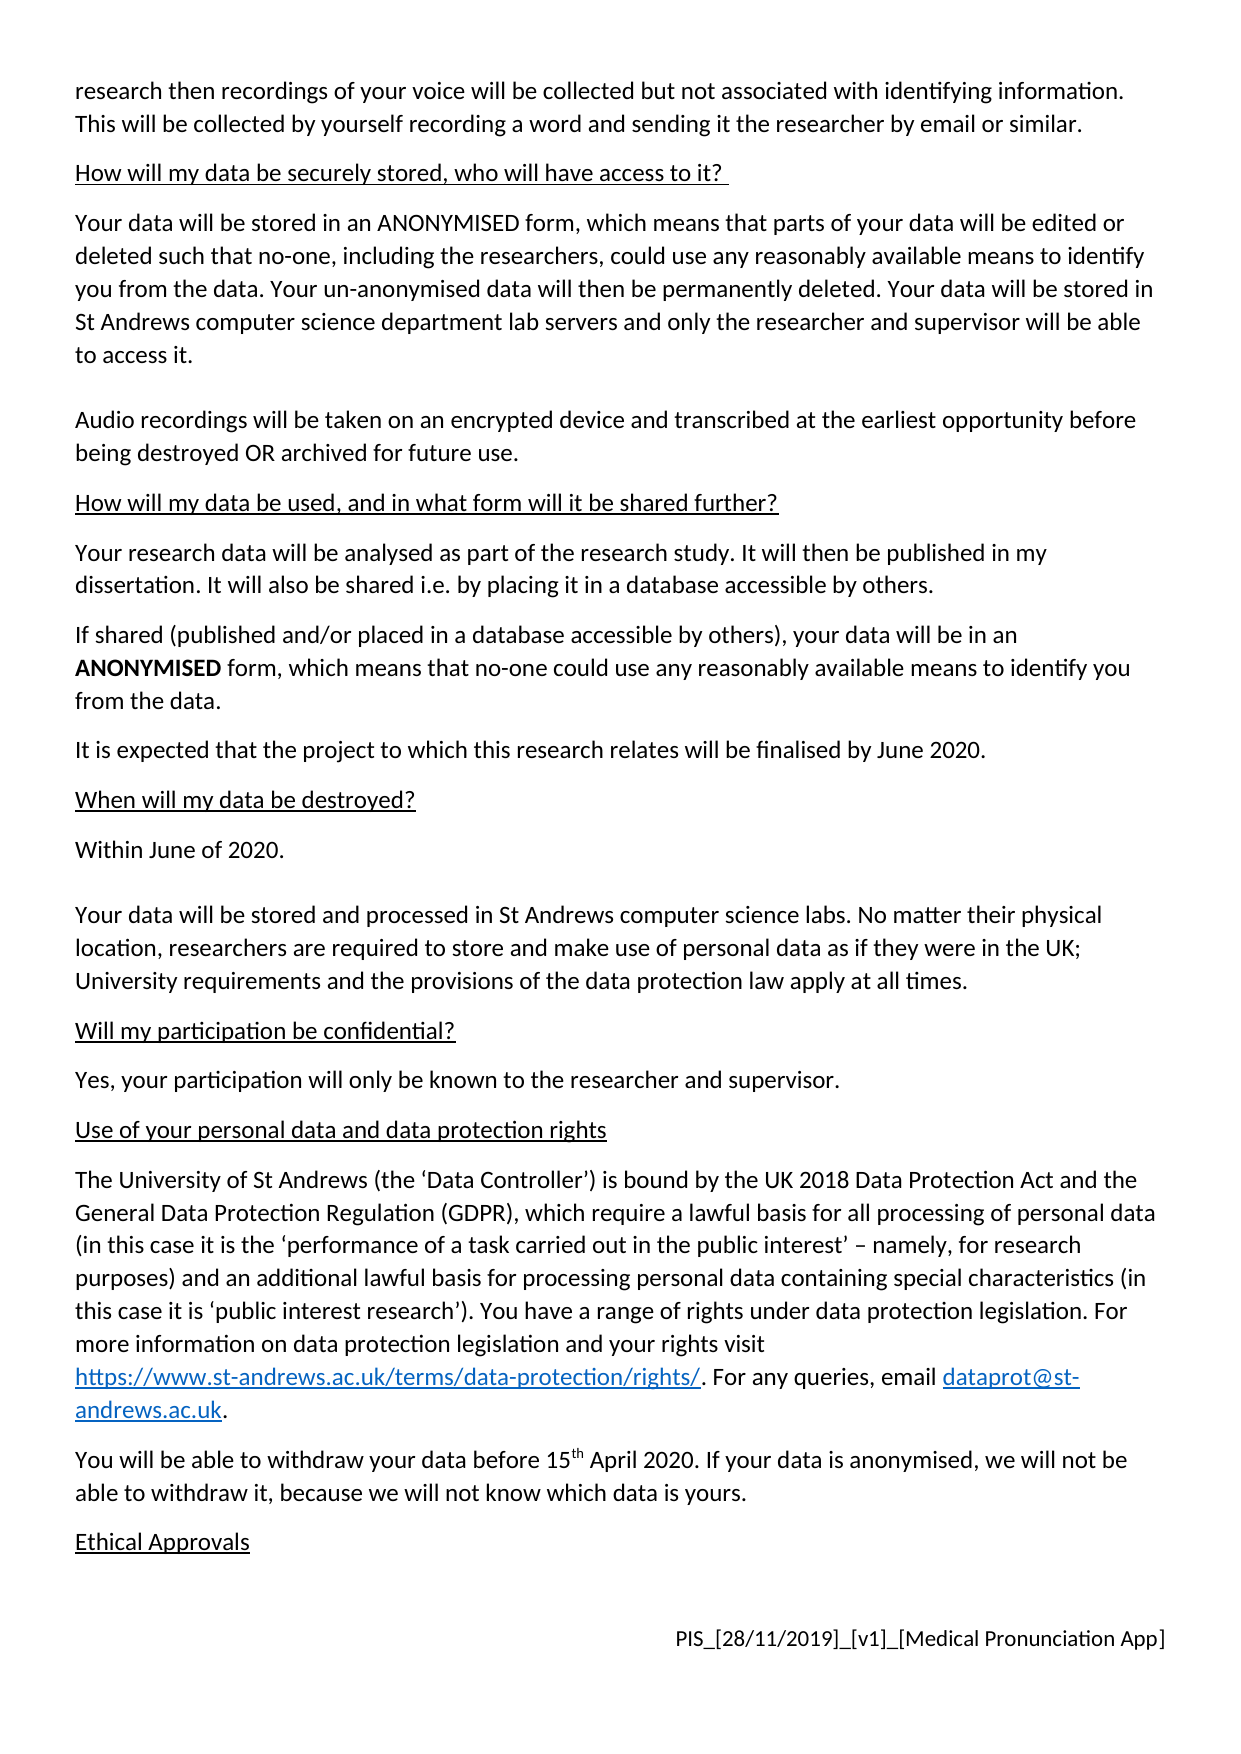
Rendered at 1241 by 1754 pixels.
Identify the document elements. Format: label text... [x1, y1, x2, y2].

text When will my data be destroyed? [75, 784, 1165, 815]
text Your data will be stored and processed in St Andrews computer science labs. No matter their physical location, researchers are required to store and make use of personal data as if they were in the UK; University requirements and the provisions of the data protection law apply at all times. [75, 899, 1165, 996]
text How will my data be used, and in what form will it be shared further? [75, 487, 1165, 518]
text Will my participation be confidential? [75, 1015, 1165, 1046]
text Within June of 2020. [75, 834, 1165, 864]
text The University of St Andrews (the ‘Data Controller’) is bound by the UK 2018 Data Protection Act and the General Data Protection Regulation (GDPR), which require a lawful basis for all processing of personal data (in this case it is the ‘performance of a task carried out in the public interest’ – namely, for research purposes) and an additional lawful basis for processing personal data containing special characteristics (in this case it is ‘public interest research’). You have a range of rights under data protection legislation. For more information on data protection legislation and your rights visit https://www.st-andrews.ac.uk/terms/data-protection/rights/. For any queries, email dataprot@st-andrews.ac.uk. [75, 1164, 1165, 1425]
text Use of your personal data and data protection rights [75, 1114, 1165, 1145]
text You will be able to withdraw your data before 15th April 2020. If your data is anonymised, we will not be able to withdraw it, because we will not know which data is yours. [75, 1444, 1165, 1507]
text Ethical Approvals [75, 1526, 1165, 1557]
text Audio recordings will be taken on an encrypted device and transcribed at the earliest opportunity before being destroyed OR archived for future use. [75, 404, 1165, 468]
text It is expected that the project to which this research relates will be finalised by June 2020. [75, 734, 1165, 765]
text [75, 75, 1165, 138]
text Yes, your participation will only be known to the researcher and supervisor. [75, 1064, 1165, 1095]
text Your research data will be analysed as part of the research study. It will then be published in my dissertation. It will also be shared i.e. by placing it in a database accessible by others. [75, 537, 1165, 600]
text Your data will be stored in an ANONYMISED form, which means that parts of your data will be edited or deleted such that no-one, including the researchers, could use any reasonably available means to identify you from the data. Your un-anonymised data will then be permanently deleted. Your data will be stored in St Andrews computer science department lab servers and only the researcher and supervisor will be able to access it. [75, 207, 1165, 369]
text If shared (published and/or placed in a database accessible by others), your data will be in an ANONYMISED form, which means that no-one could use any reasonably available means to identify you from the data. [75, 619, 1165, 716]
text How will my data be securely stored, who will have access to it? [75, 157, 1165, 188]
